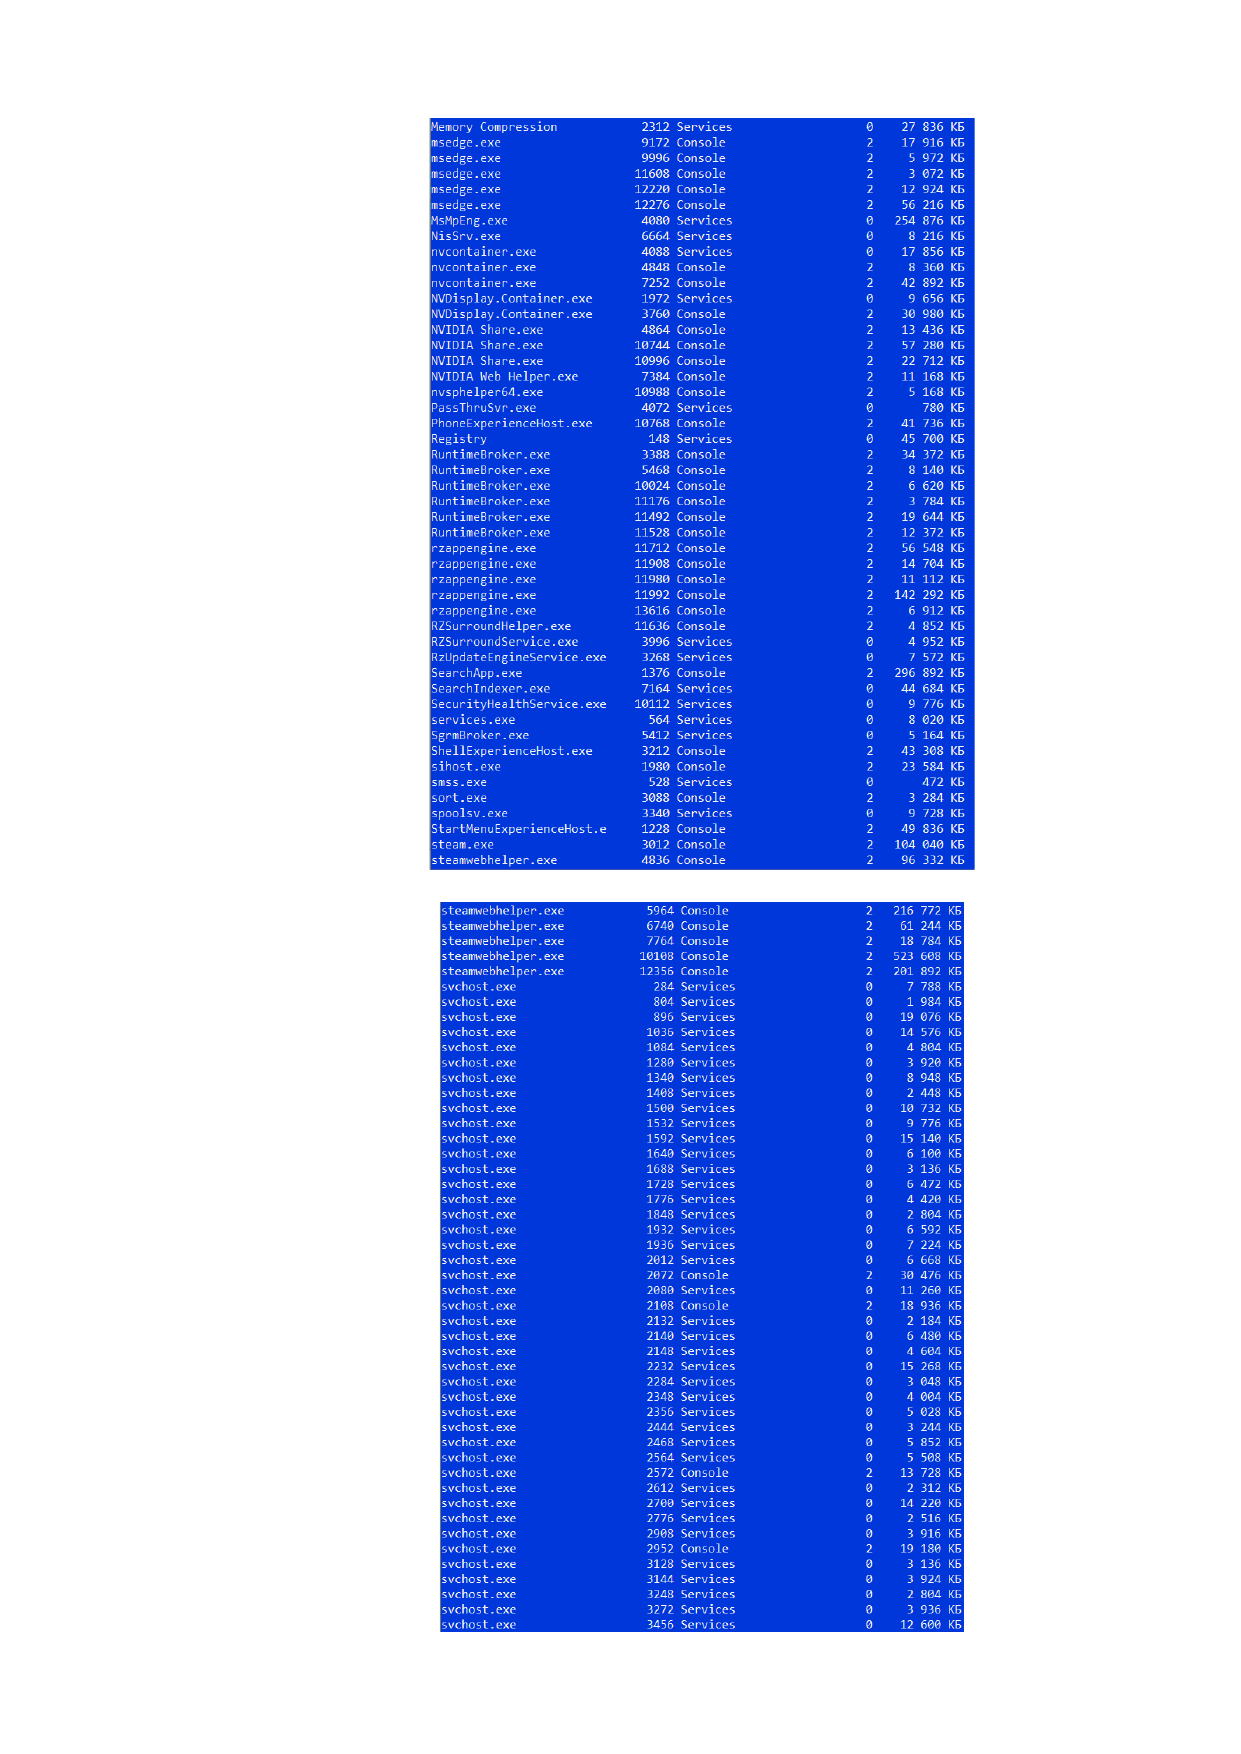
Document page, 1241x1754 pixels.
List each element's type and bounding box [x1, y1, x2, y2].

picture [429, 118, 975, 870]
picture [439, 902, 964, 1632]
